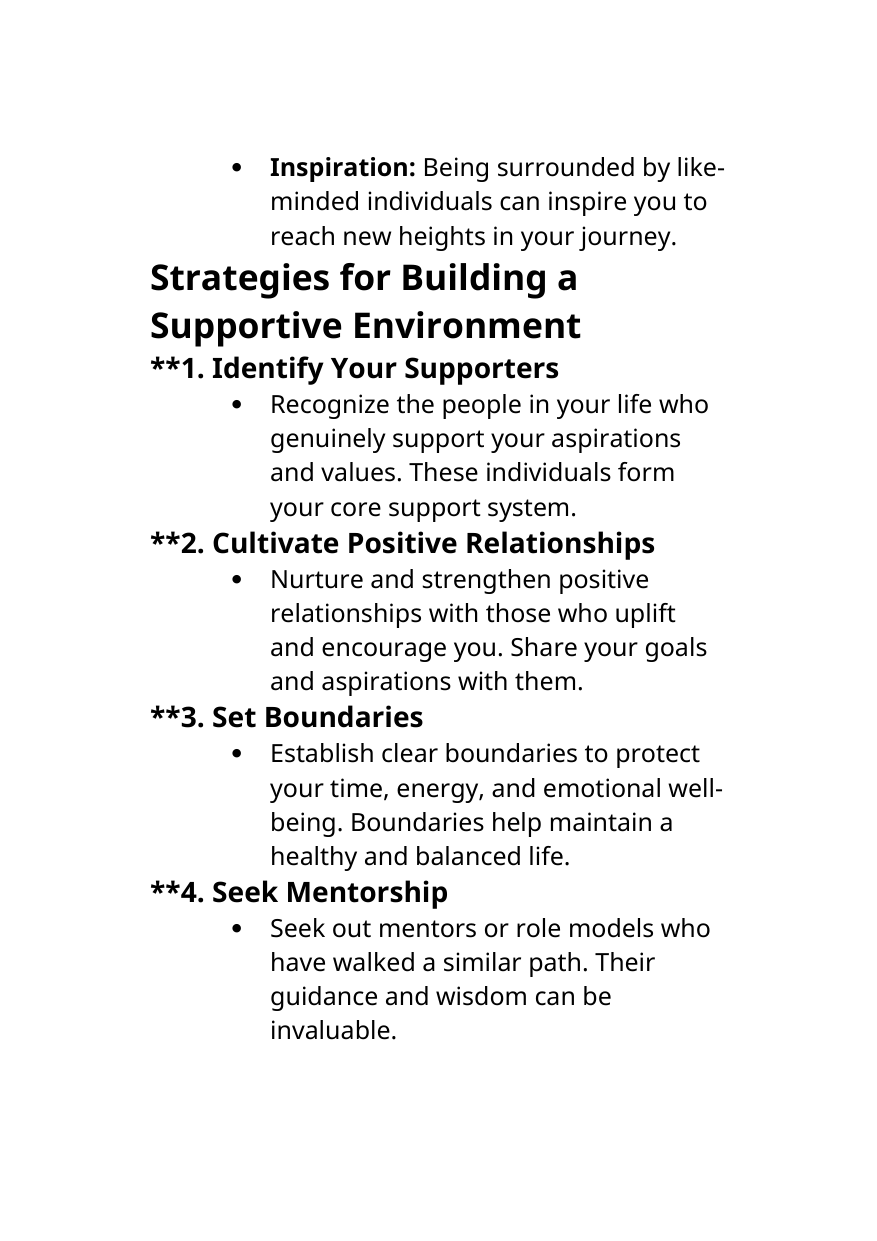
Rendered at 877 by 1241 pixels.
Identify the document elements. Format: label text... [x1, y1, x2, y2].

subtitle **4. Seek Mentorship [150, 872, 727, 911]
subtitle **2. Cultivate Positive Relationships [150, 523, 727, 562]
subtitle Strategies for Building a Supportive Environment [150, 252, 727, 349]
list Establish clear boundaries to protect your time, energy, and emotional well-being. Boundaries help maintain a healthy and balanced life. [232, 736, 727, 872]
list Nurture and strengthen positive relationships with those who uplift and encourage you. Share your goals and aspirations with them. [232, 562, 727, 698]
subtitle **3. Set Boundaries [150, 698, 727, 736]
list Seek out mentors or role models who have walked a similar path. Their guidance and wisdom can be invaluable. [232, 911, 727, 1047]
list Inspiration: Being surrounded by like-minded individuals can inspire you to reach new heights in your journey. [232, 150, 727, 252]
subtitle **1. Identify Your Supporters [150, 349, 727, 387]
list Recognize the people in your life who genuinely support your aspirations and values. These individuals form your core support system. [232, 387, 727, 523]
